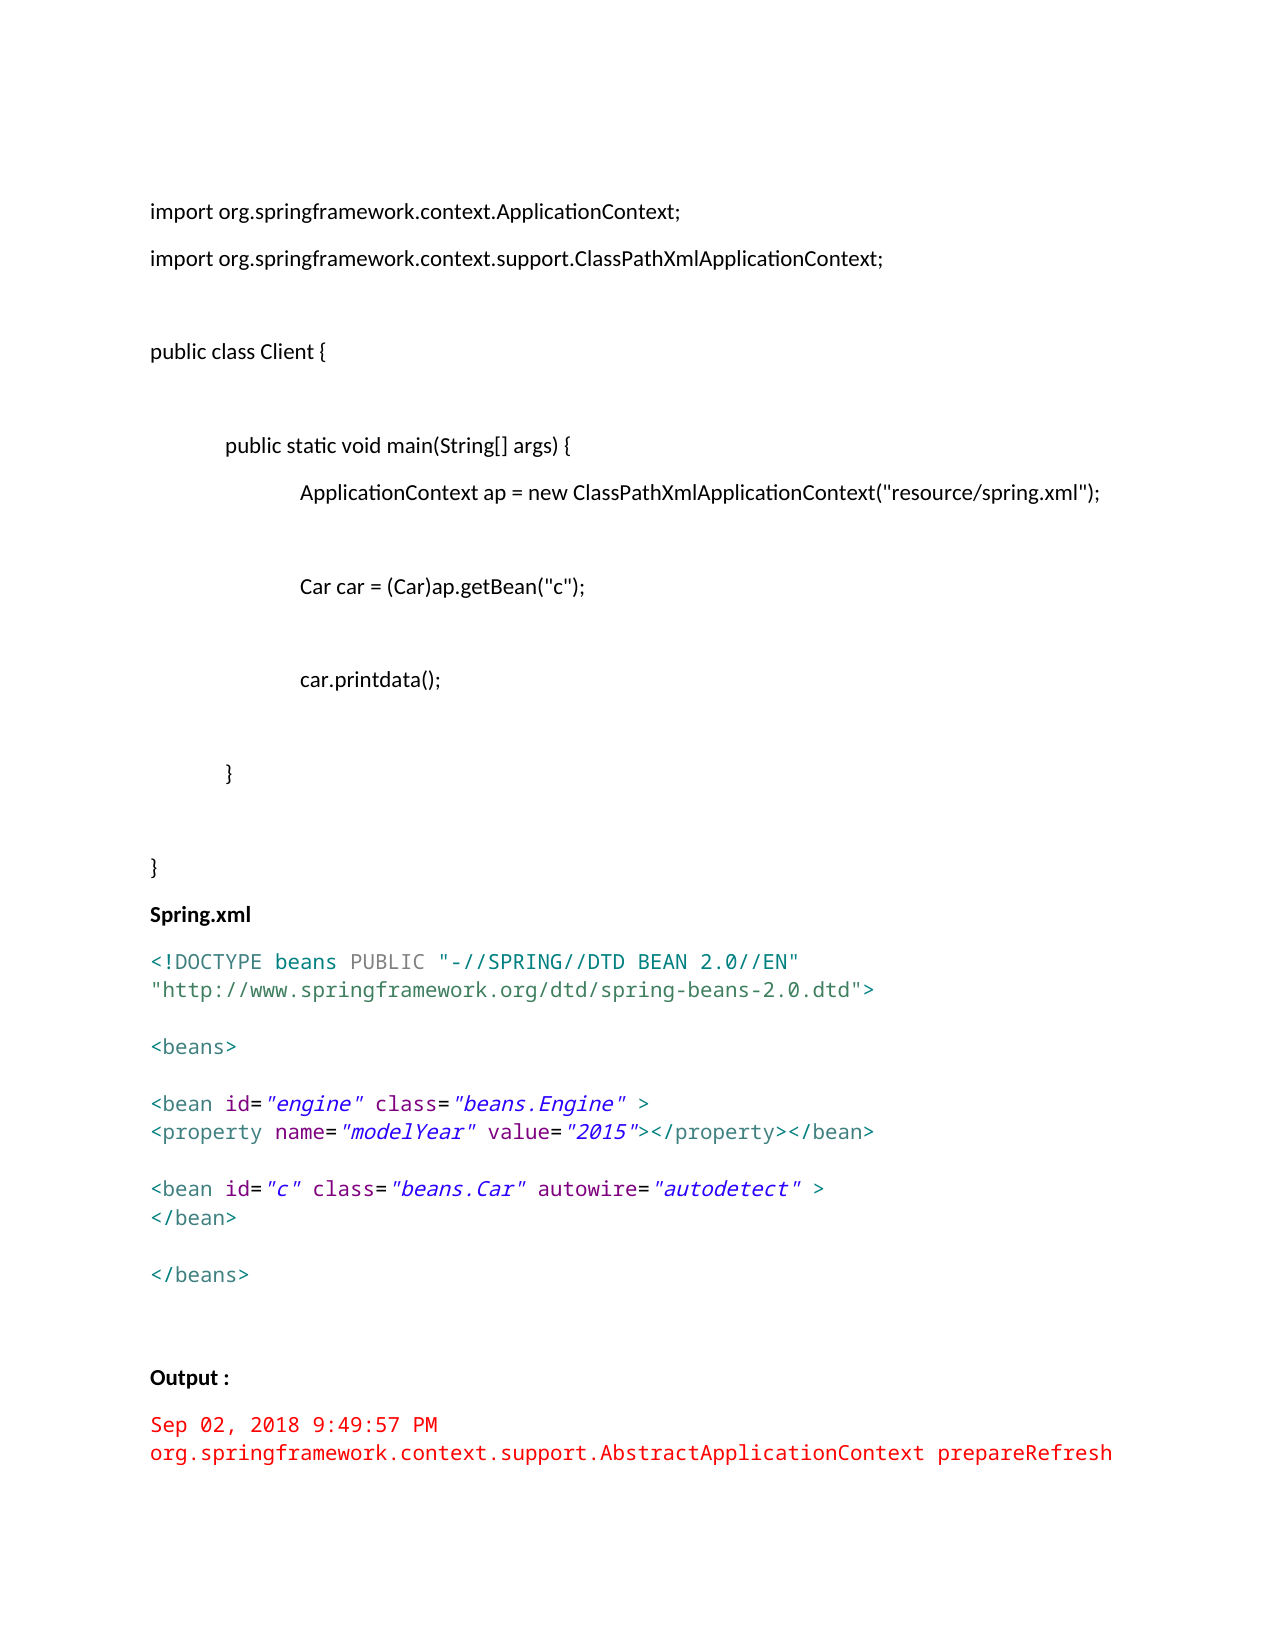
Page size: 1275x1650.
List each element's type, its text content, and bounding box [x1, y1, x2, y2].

text </bean> [150, 1203, 1125, 1231]
text public class Client { [150, 337, 1125, 366]
text Sep 02, 2018 9:49:57 PM org.springframework.context.support.AbstractApplicationContext prepareRefresh [150, 1410, 1125, 1467]
text } [150, 759, 1125, 787]
text public static void main(String[] args) { [150, 431, 1125, 459]
text <property name="modelYear" value="2015"></property></bean> [150, 1117, 1125, 1146]
text "http://www.springframework.org/dtd/spring-beans-2.0.dtd"> [150, 975, 1125, 1004]
text car.printdata(); [150, 666, 1125, 694]
text import org.springframework.context.ApplicationContext; [150, 197, 1125, 225]
text <bean id="engine" class="beans.Engine" > [150, 1089, 1125, 1117]
text <bean id="c" class="beans.Car" autowire="autodetect" > [150, 1174, 1125, 1203]
text ApplicationContext ap = new ClassPathXmlApplicationContext("resource/spring.xml"); [150, 478, 1125, 506]
text Spring.xml [150, 900, 1125, 928]
text } [150, 853, 1125, 881]
text </beans> [150, 1260, 1125, 1288]
text <!DOCTYPE beans PUBLIC "-//SPRING//DTD BEAN 2.0//EN" [150, 947, 1125, 975]
text Car car = (Car)ap.getBean("c"); [150, 572, 1125, 600]
text import org.springframework.context.support.ClassPathXmlApplicationContext; [150, 244, 1125, 272]
text <beans> [150, 1032, 1125, 1061]
text Output : [150, 1363, 1125, 1391]
